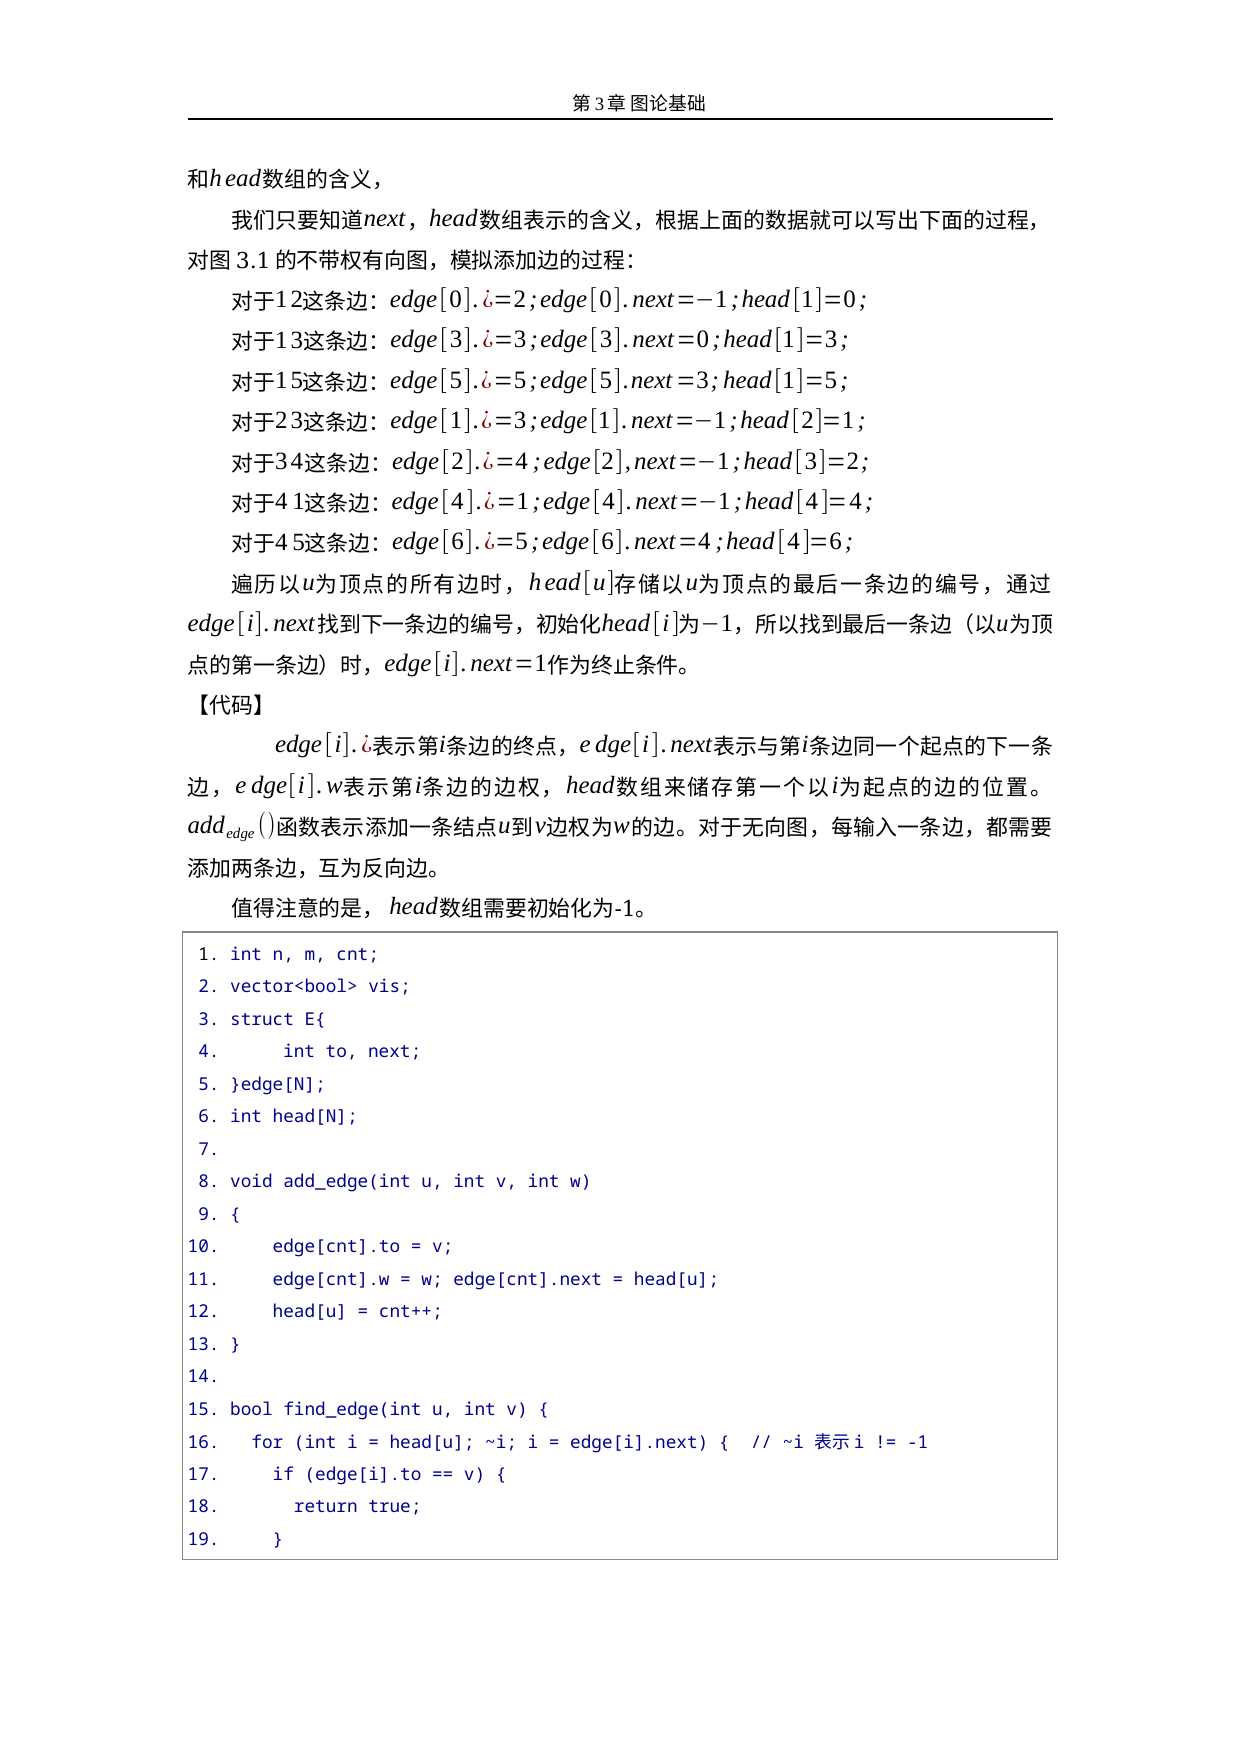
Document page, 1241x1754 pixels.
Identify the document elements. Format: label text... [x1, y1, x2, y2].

text 对于这条边： [187, 526, 1053, 558]
text 3. struct E{ [187, 1002, 1053, 1034]
text 6. int head[N]; [187, 1099, 1053, 1132]
text 9. { [187, 1197, 1053, 1229]
text 14. [187, 1359, 1053, 1392]
text 遍历以为顶点的所有边时，存储以为顶点的最后一条边的编号，通过找到下一条边的编号，初始化为，所以找到最后一条边（以为顶点的第一条边）时，作为终止条件。 [187, 566, 1053, 680]
text 5. }edge[N]; [187, 1067, 1053, 1099]
text 15. bool find_edge(int u, int v) { [187, 1392, 1053, 1424]
text 10. edge[cnt].to = v; [187, 1229, 1053, 1262]
text 19. } [183, 1516, 1057, 1559]
text 对于这条边： [187, 283, 1053, 316]
text 我们只要知道，数组表示的含义，根据上面的数据就可以写出下面的过程，对图3.1的不带权有向图，模拟添加边的过程： [187, 202, 1053, 276]
text 对于这条边： [187, 445, 1053, 478]
text 值得注意的是， 数组需要初始化为-1。 [187, 891, 1053, 923]
text 4. int to, next; [187, 1034, 1053, 1067]
text 表示第条边的终点，表示与第条边同一个起点的下一条边，表示第条边的边权，数组来储存第一个以为起点的边的位置。函数表示添加一条结点到边权为的边。对于无向图，每输入一条边，都需要添加两条边，互为反向边。 [187, 728, 1053, 883]
text 16. for (int i = head[u]; ~i; i = edge[i].next) { // ~i 表示 i != -1 [187, 1424, 1053, 1457]
text 7. [187, 1132, 1053, 1164]
text 对于这条边： [187, 364, 1053, 397]
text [187, 162, 1053, 194]
text 8. void add_edge(int u, int v, int w) [187, 1164, 1053, 1197]
text 对于这条边： [187, 405, 1053, 437]
text 13. } [187, 1327, 1053, 1359]
text 17. if (edge[i].to == v) { [187, 1457, 1053, 1489]
text 对于这条边： [187, 486, 1053, 518]
text 11. edge[cnt].w = w; edge[cnt].next = head[u]; [187, 1262, 1053, 1294]
text 对于这条边： [187, 324, 1053, 356]
text 18. return true; [187, 1489, 1053, 1516]
text 1. int n, m, cnt; [183, 933, 1057, 969]
text 12. head[u] = cnt++; [187, 1294, 1053, 1327]
text 2. vector<bool> vis; [187, 969, 1053, 1002]
text 【代码】 [187, 688, 1053, 721]
